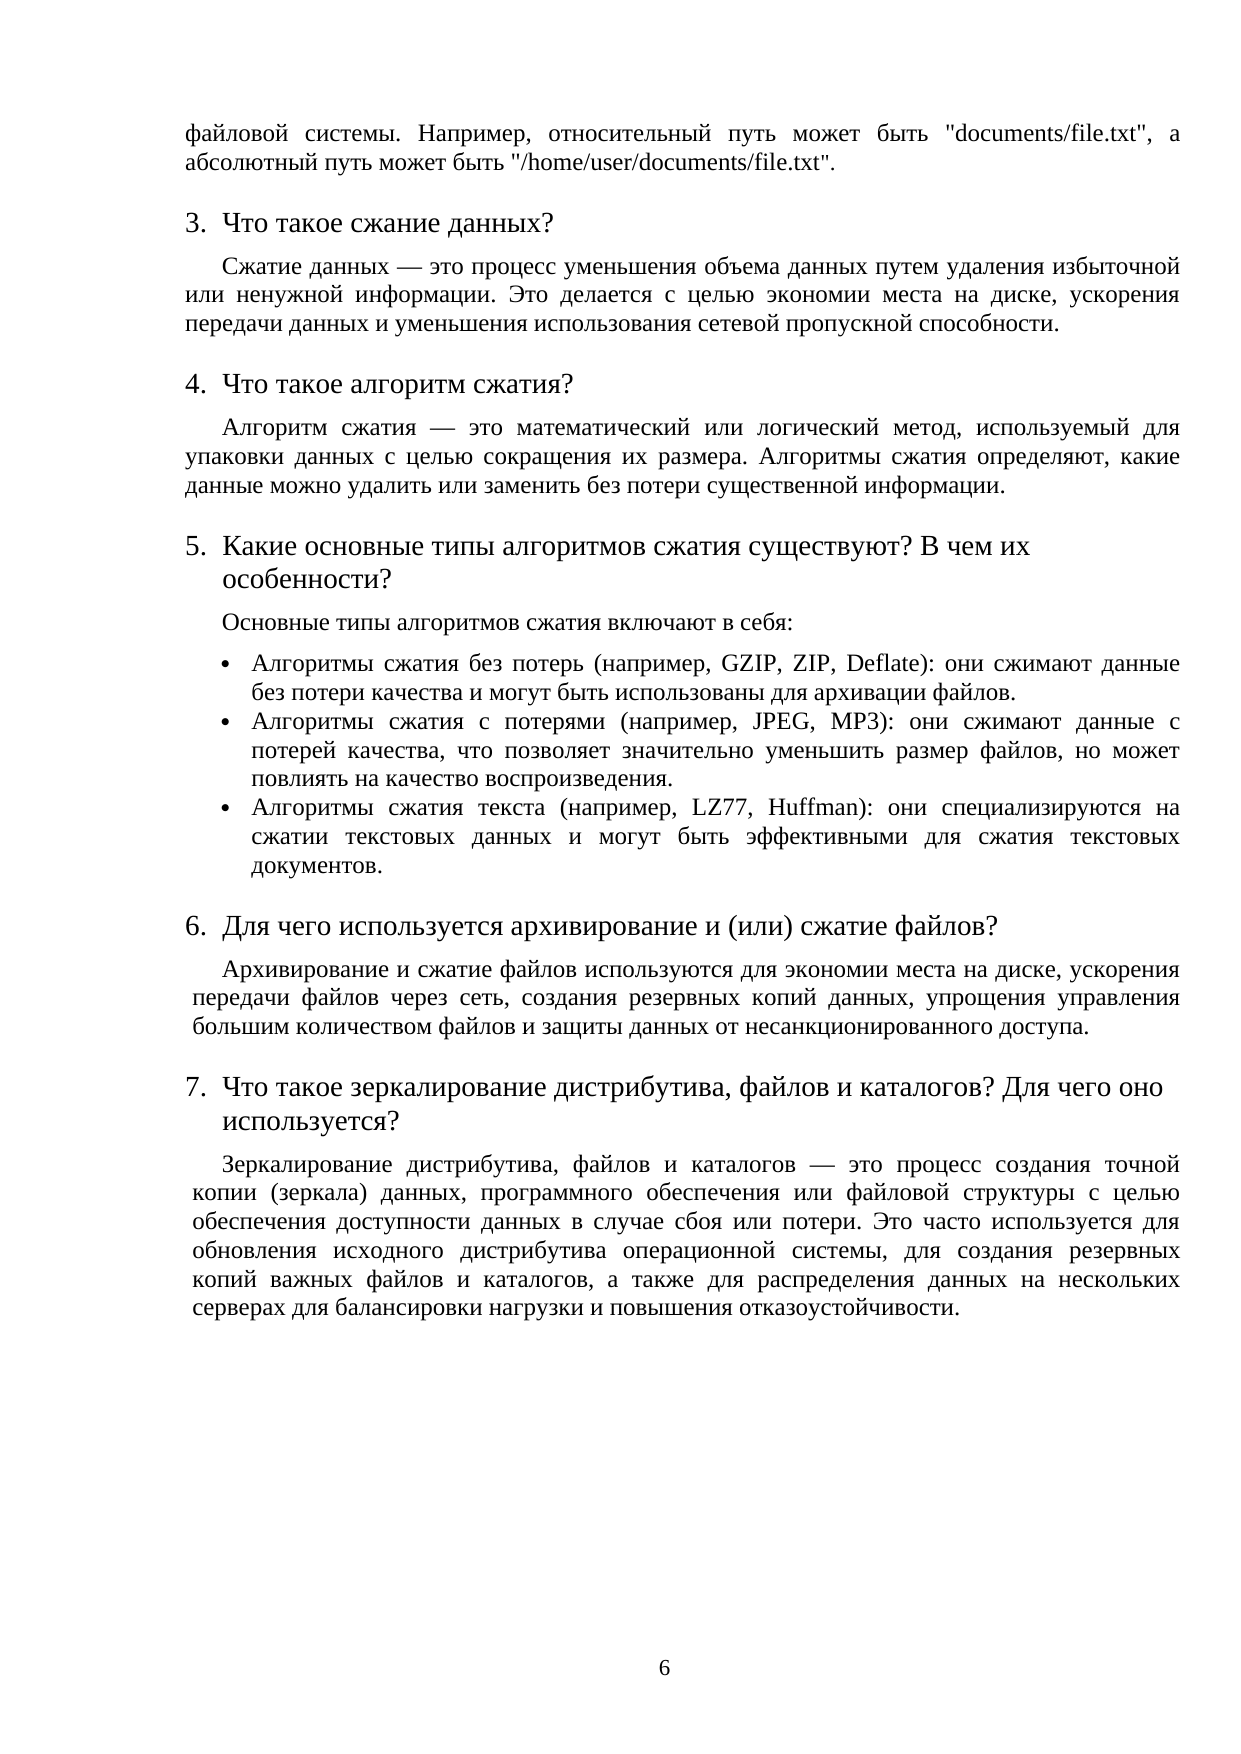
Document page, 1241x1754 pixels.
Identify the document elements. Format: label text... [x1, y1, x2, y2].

text Основные типы алгоритмов сжатия включают в себя: [222, 607, 1181, 636]
text Алгоритм сжатия — это математический или логический метод, используемый для упаковки данных с целью сокращения их размера. Алгоритмы сжатия определяют, какие данные можно удалить или заменить без потери существенной информации. [185, 412, 1181, 498]
list Алгоритмы сжатия текста (например, LZ77, Huffman): они специализируются на сжатии текстовых данных и могут быть эффективными для сжатия текстовых документов. [222, 792, 1181, 878]
list Какие основные типы алгоритмов сжатия существуют? В чем их особенности? [185, 528, 1181, 595]
list Что такое сжание данных? [185, 205, 1181, 238]
list Алгоритмы сжатия с потерями (например, JPEG, MP3): они сжимают данные с потерей качества, что позволяет значительно уменьшить размер файлов, но может повлиять на качество воспроизведения. [222, 706, 1181, 792]
text Архивирование и сжатие файлов используются для экономии места на диске, ускорения передачи файлов через сеть, создания резервных копий данных, упрощения управления большим количеством файлов и защиты данных от несанкционированного доступа. [192, 954, 1181, 1040]
list Что такое алгоритм сжатия? [185, 366, 1181, 400]
text Сжатие данных — это процесс уменьшения объема данных путем удаления избыточной или ненужной информации. Это делается с целью экономии места на диске, ускорения передачи данных и уменьшения использования сетевой пропускной способности. [185, 251, 1181, 337]
list Что такое зеркалирование дистрибутива, файлов и каталогов? Для чего оно используется? [185, 1069, 1181, 1136]
text Зеркалирование дистрибутива, файлов и каталогов — это процесс создания точной копии (зеркала) данных, программного обеспечения или файловой структуры с целью обеспечения доступности данных в случае сбоя или потери. Это часто используется для обновления исходного дистрибутива операционной системы, для создания резервных копий важных файлов и каталогов, а также для распределения данных на нескольких серверах для балансировки нагрузки и повышения отказоустойчивости. [192, 1149, 1181, 1321]
list Для чего используется архивирование и (или) сжатие файлов? [185, 908, 1181, 941]
list Алгоритмы сжатия без потерь (например, GZIP, ZIP, Deflate): они сжимают данные без потери качества и могут быть использованы для архивации файлов. [222, 648, 1181, 706]
